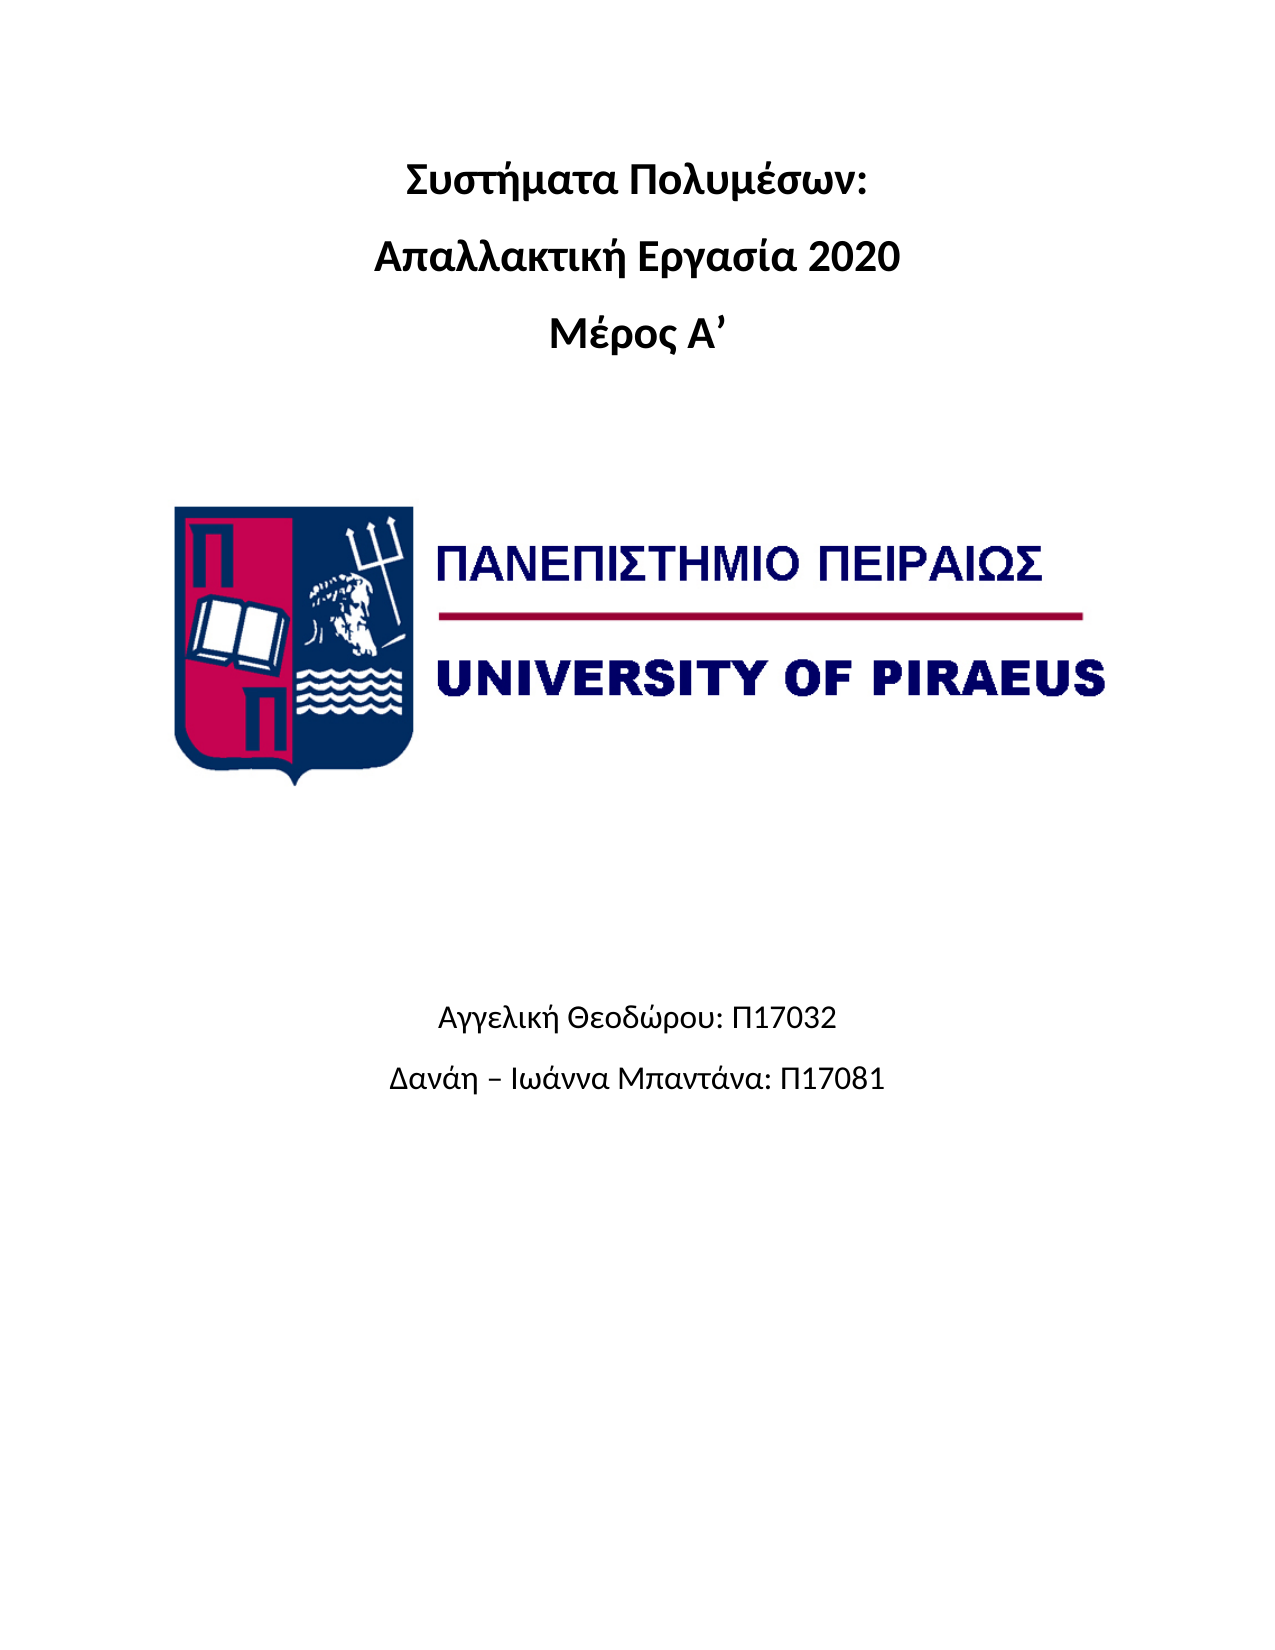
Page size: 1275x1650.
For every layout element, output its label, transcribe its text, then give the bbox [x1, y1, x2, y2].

text Συστήματα Πολυμέσων: [150, 150, 1125, 206]
text Μέρος Α’ [150, 304, 1125, 360]
text Αγγελική Θεοδώρου: Π17032 [150, 997, 1125, 1037]
picture [150, 463, 1125, 813]
text Απαλλακτική Εργασία 2020 [150, 227, 1125, 283]
text Δανάη – Ιωάννα Μπαντάνα: Π17081 [150, 1057, 1125, 1098]
